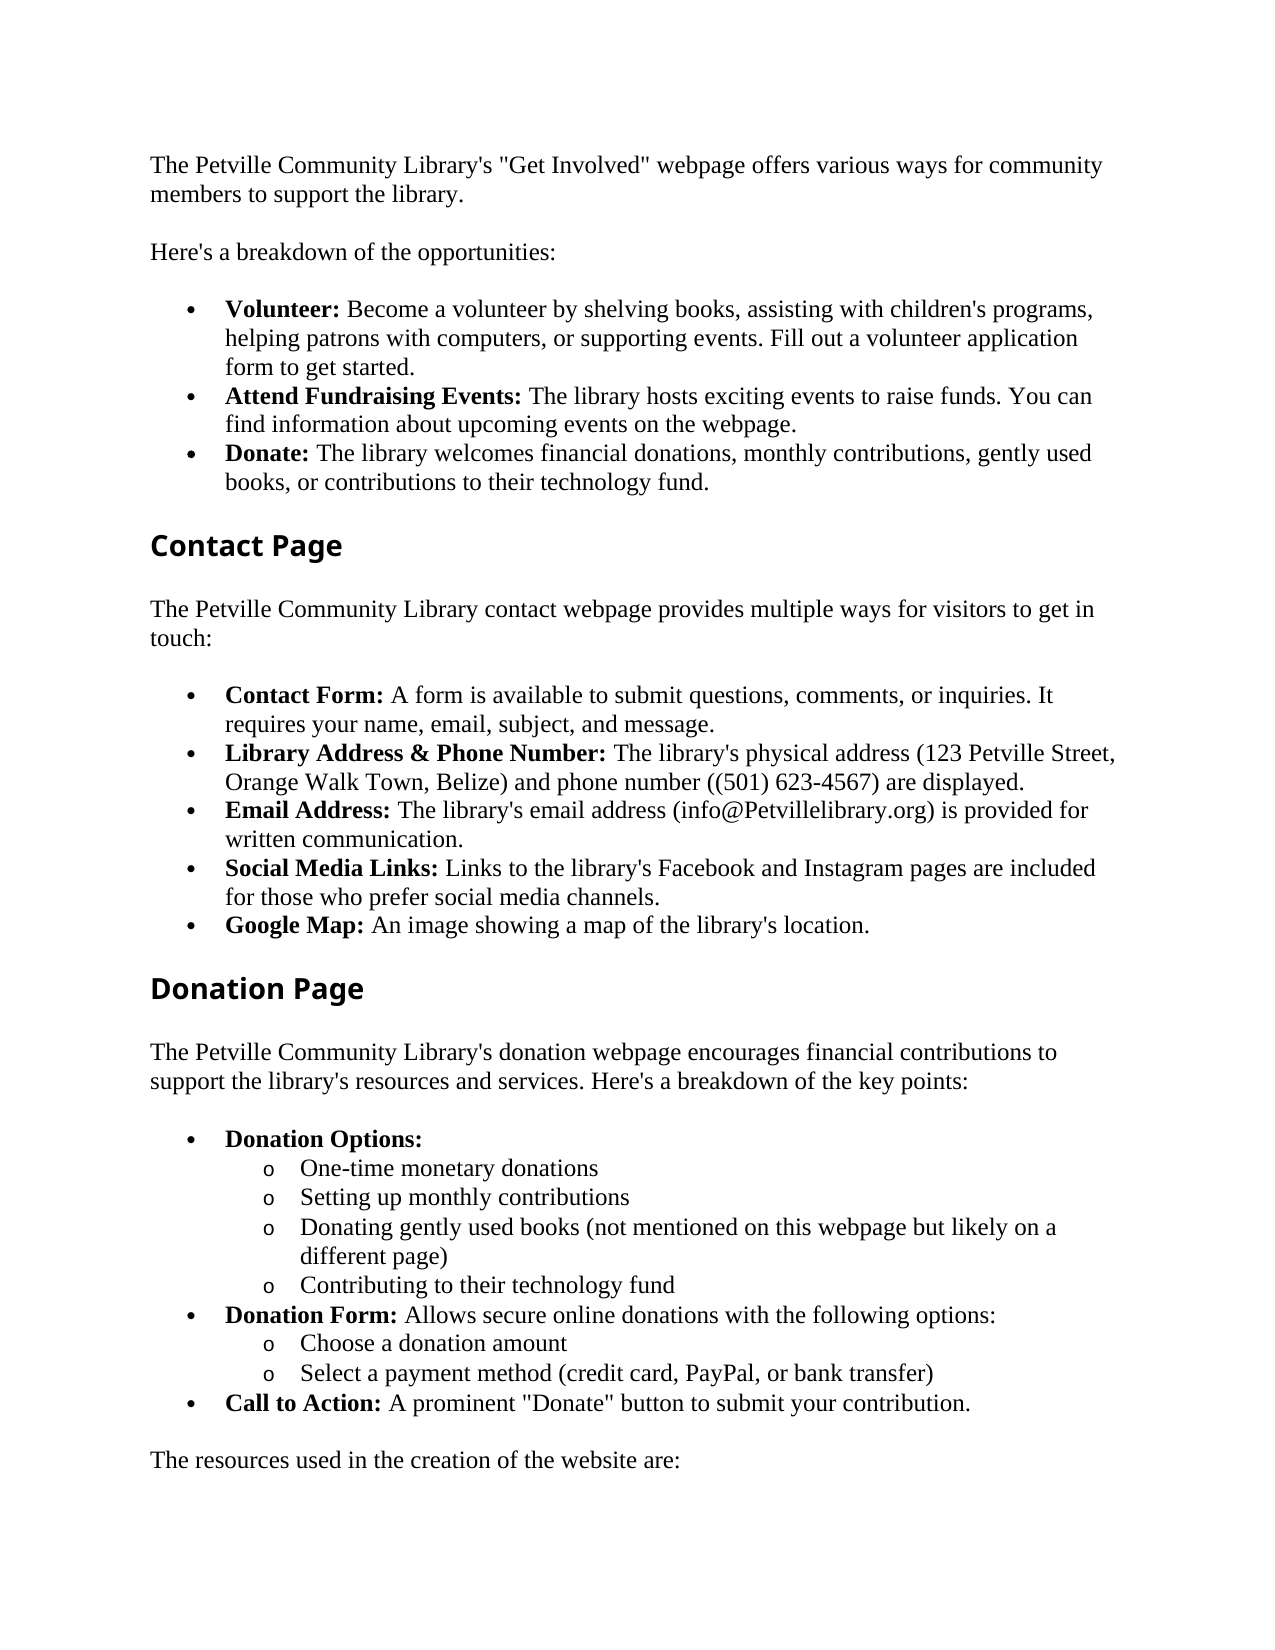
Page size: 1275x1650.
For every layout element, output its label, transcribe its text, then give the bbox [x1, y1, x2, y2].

list Call to Action: A prominent "Donate" button to submit your contribution. [187, 1388, 1125, 1416]
list Donation Options: [187, 1124, 1125, 1153]
text The Petville Community Library's "Get Involved" webpage offers various ways for community members to support the library. [150, 150, 1125, 207]
text The Petville Community Library's donation webpage encourages financial contributions to support the library's resources and services. Here's a breakdown of the key points: [150, 1037, 1125, 1095]
text Contact Page [150, 525, 1125, 565]
list Library Address & Phone Number: The library's physical address (123 Petville Street, Orange Walk Town, Belize) and phone number ((501) 623-4567) are displayed. [187, 738, 1125, 796]
list Attend Fundraising Events: The library hosts exciting events to raise funds. You can find information about upcoming events on the webpage. [187, 381, 1125, 438]
list Donation Form: Allows secure online donations with the following options: [187, 1300, 1125, 1328]
list Donating gently used books (not mentioned on this webpage but likely on a different page) [262, 1212, 1125, 1270]
text Donation Page [150, 968, 1125, 1008]
list One-time monetary donations [262, 1153, 1125, 1182]
list Volunteer: Become a volunteer by shelving books, assisting with children's programs, helping patrons with computers, or supporting events. Fill out a volunteer application form to get started. [187, 294, 1125, 381]
list Donate: The library welcomes financial donations, monthly contributions, gently used books, or contributions to their technology fund. [187, 438, 1125, 496]
list Social Media Links: Links to the library's Facebook and Instagram pages are included for those who prefer social media channels. [187, 853, 1125, 911]
list Contributing to their technology fund [262, 1270, 1125, 1300]
list Choose a donation amount [262, 1328, 1125, 1358]
list Email Address: The library's email address (info@Petvillelibrary.org) is provided for written communication. [187, 796, 1125, 853]
text The resources used in the creation of the website are: [150, 1446, 1125, 1474]
list Setting up monthly contributions [262, 1182, 1125, 1212]
list Select a payment method (credit card, PayPal, or bank transfer) [262, 1358, 1125, 1388]
text Here's a breakdown of the opportunities: [150, 237, 1125, 265]
text The Petville Community Library contact webpage provides multiple ways for visitors to get in touch: [150, 594, 1125, 651]
list Contact Form: A form is available to submit questions, comments, or inquiries. It requires your name, email, subject, and message. [187, 681, 1125, 738]
list Google Map: An image showing a map of the library's location. [187, 911, 1125, 939]
